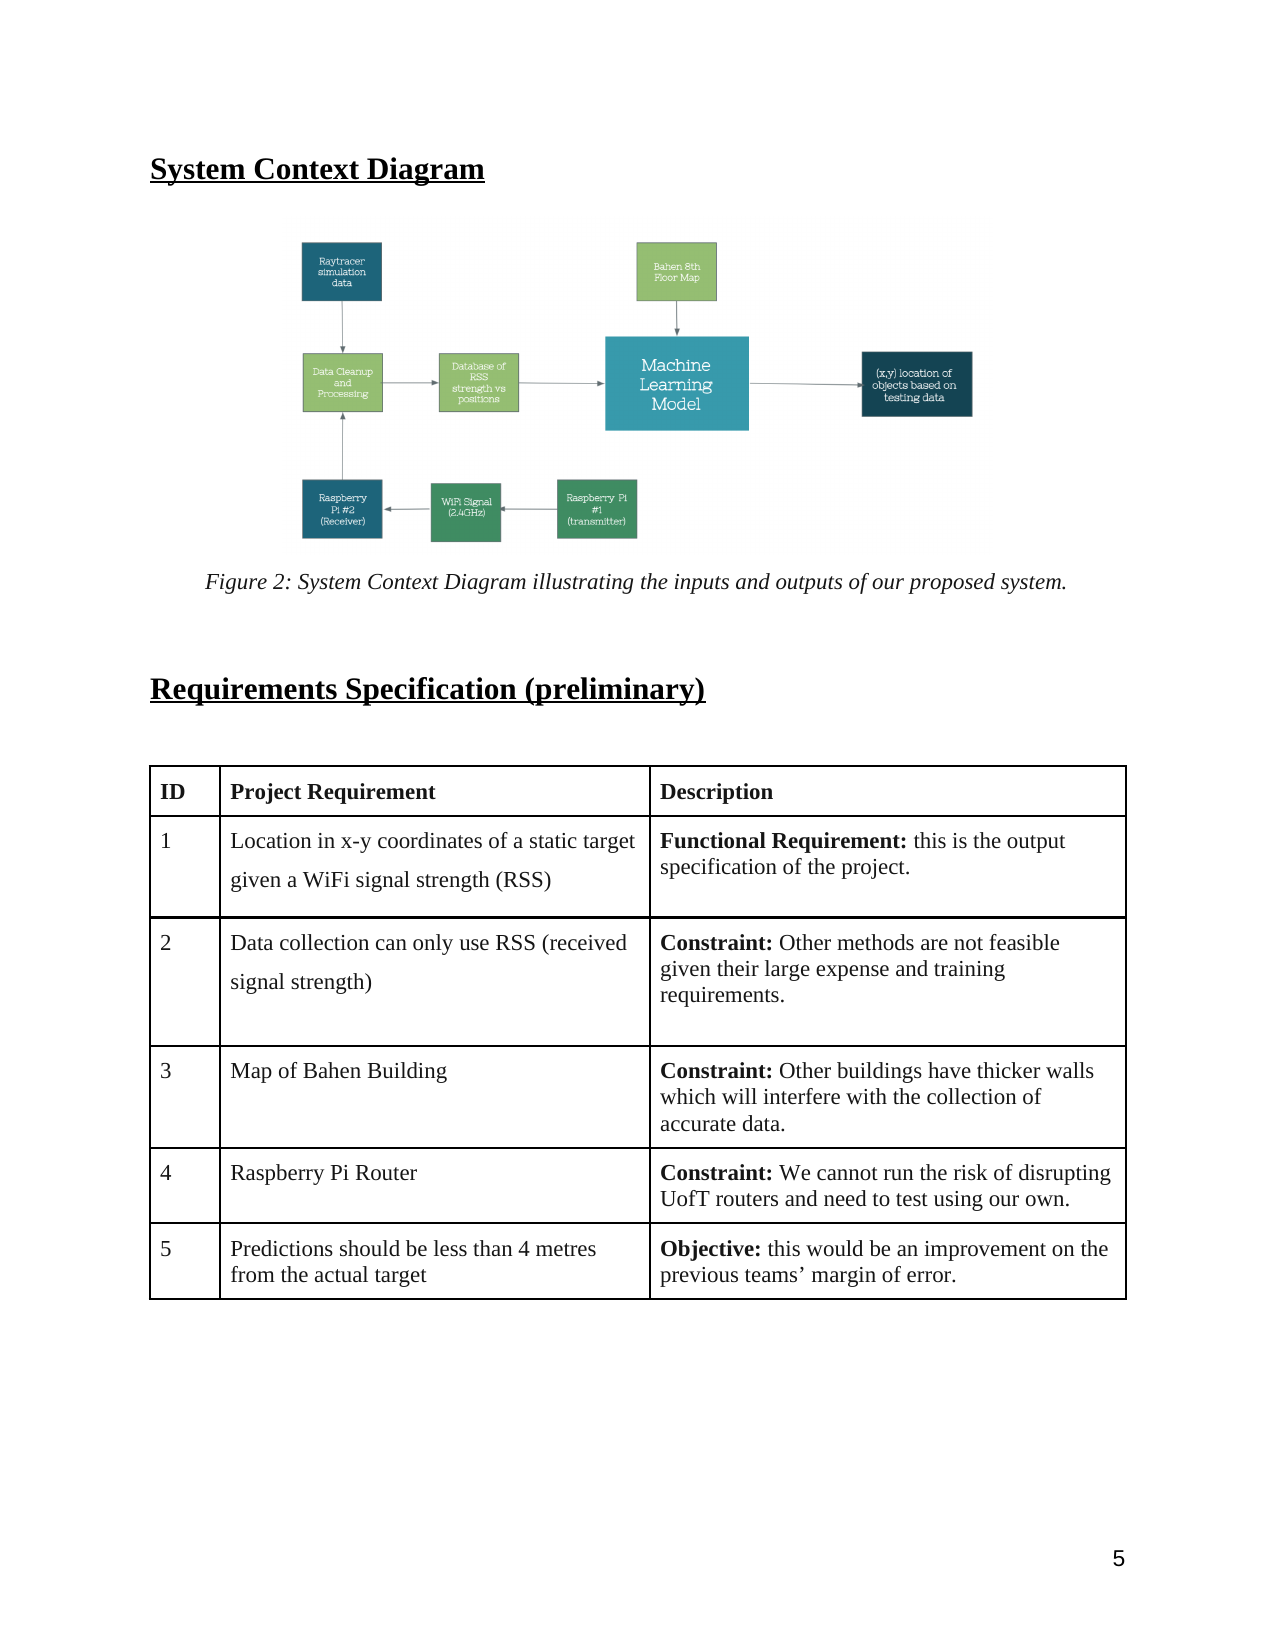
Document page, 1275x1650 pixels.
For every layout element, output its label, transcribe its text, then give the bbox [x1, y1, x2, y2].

table_cell Functional Requirement: this is the output specification of the project. [651, 817, 1125, 916]
table_cell Constraint: Other methods are not feasible given their large expense and training requirements. [651, 919, 1125, 1044]
subtitle System Context Diagram [150, 150, 1125, 186]
table_header Description [651, 767, 1125, 814]
table_cell Raspberry Pi Router [221, 1149, 649, 1222]
table_cell Map of Bahen Building [221, 1047, 649, 1147]
table_cell Predictions should be less than 4 metres from the actual target [221, 1224, 649, 1298]
table_cell Constraint: Other buildings have thicker walls which will interfere with the collection of accurate data. [651, 1047, 1125, 1147]
table_cell 4 [151, 1149, 219, 1222]
table_header Project Requirement [221, 767, 649, 814]
table_cell 5 [151, 1224, 219, 1298]
table_cell Data collection can only use RSS (received signal strength) [221, 919, 649, 1044]
table_cell 1 [151, 817, 219, 916]
table_cell Constraint: We cannot run the risk of disrupting UofT routers and need to test using our own. [651, 1149, 1125, 1222]
subtitle Requirements Specification (preliminary) [150, 670, 1125, 706]
table_header ID [151, 767, 219, 814]
table_cell Location in x-y coordinates of a static target given a WiFi signal strength (RSS) [221, 817, 649, 916]
table_cell Objective: this would be an improvement on the previous teams’ margin of error. [651, 1224, 1125, 1298]
picture [282, 216, 993, 555]
text Figure 2: System Context Diagram illustrating the inputs and outputs of our proposed system. [150, 568, 1125, 594]
table_cell 3 [151, 1047, 219, 1147]
table_cell 2 [151, 919, 219, 1044]
